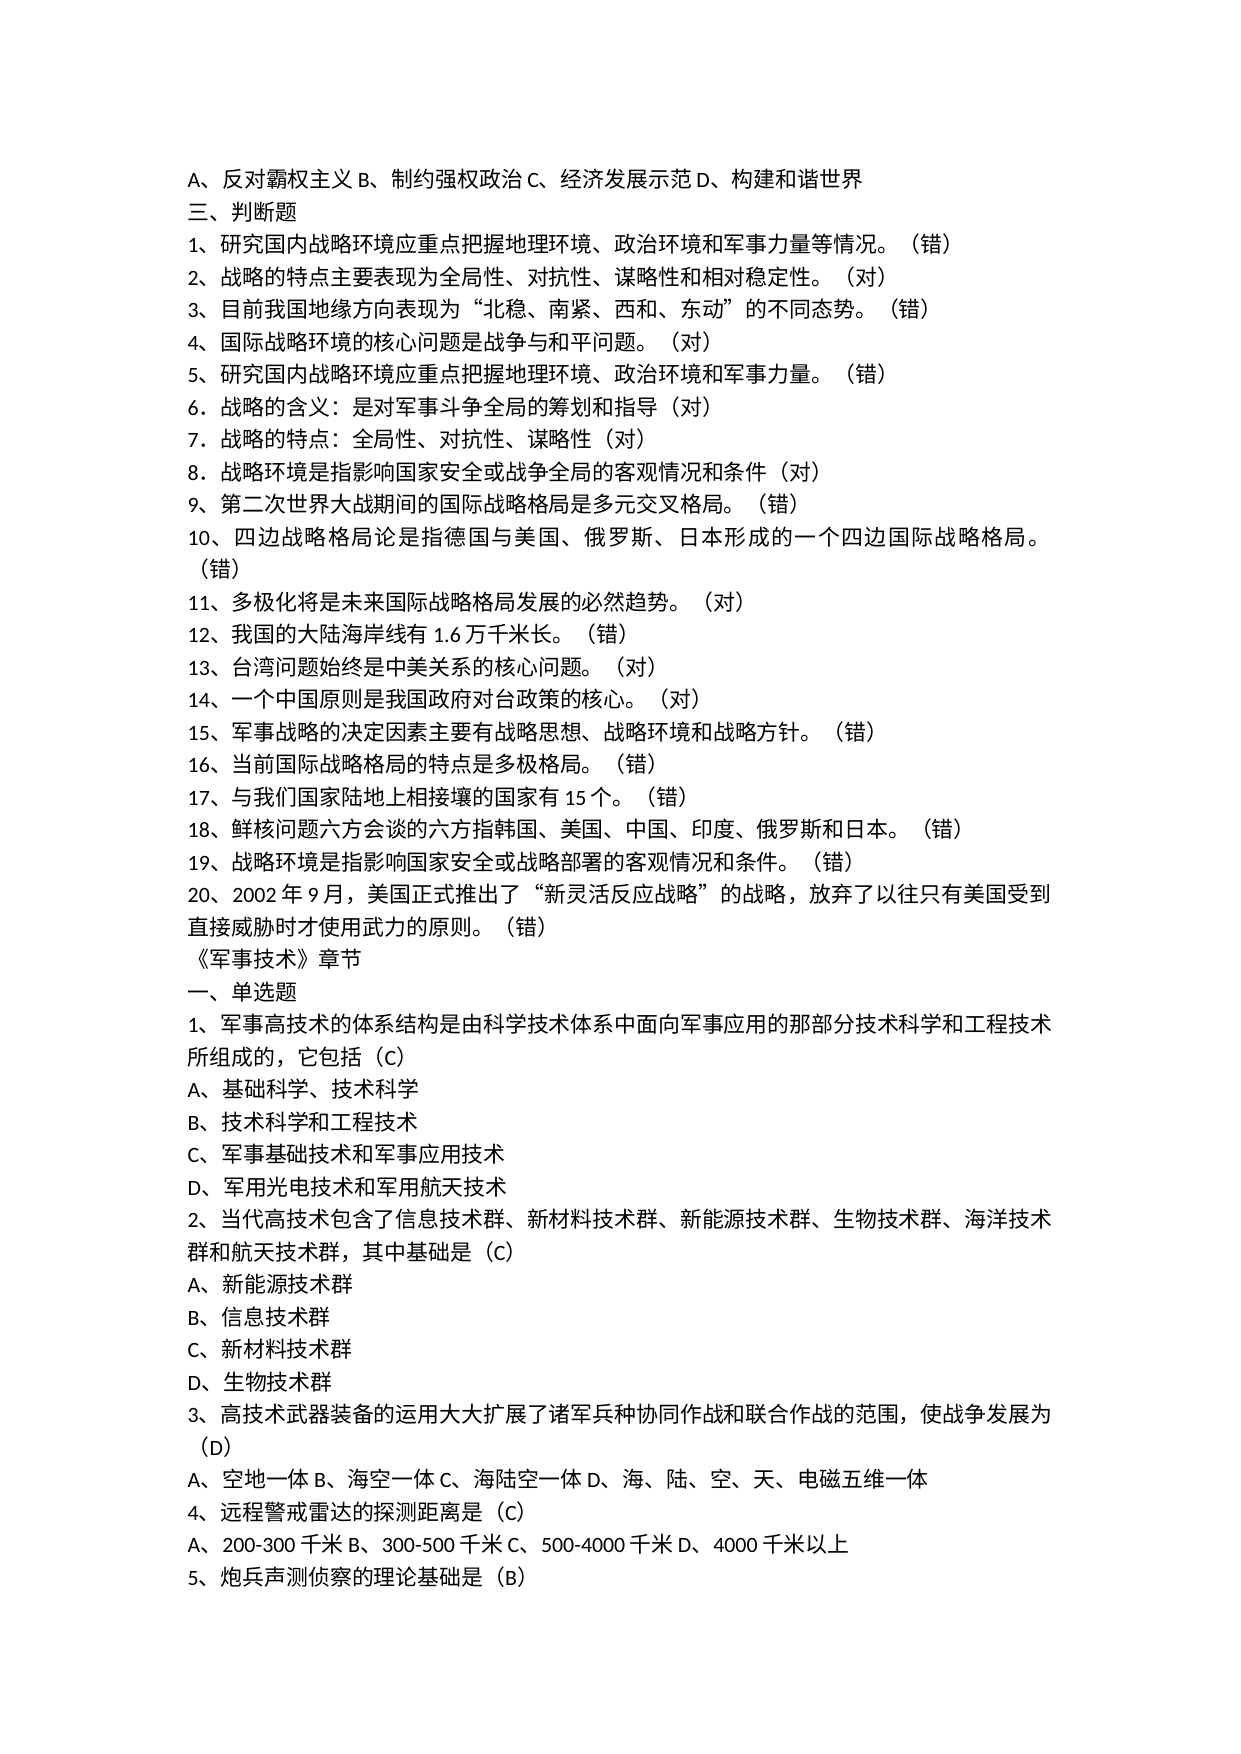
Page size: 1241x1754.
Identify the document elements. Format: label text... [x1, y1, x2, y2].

text 3、目前我国地缘方向表现为“北稳、南紧、西和、东动”的不同态势。（错） [187, 292, 1053, 324]
text 16、当前国际战略格局的特点是多极格局。（错） [187, 747, 1053, 779]
text A、空地一体B、海空一体C、海陆空一体D、海、陆、空、天、电磁五维一体 [187, 1462, 1053, 1494]
text D、军用光电技术和军用航天技术 [187, 1169, 1053, 1202]
text 20、2002年9月，美国正式推出了“新灵活反应战略”的战略，放弃了以往只有美国受到直接威胁时才使用武力的原则。（错） [187, 877, 1053, 942]
text 5、炮兵声测侦察的理论基础是（B） [187, 1559, 1053, 1592]
text 《军事技术》章节 [187, 942, 1053, 974]
text 1、军事高技术的体系结构是由科学技术体系中面向军事应用的那部分技术科学和工程技术所组成的，它包括（C） [187, 1007, 1053, 1072]
text 17、与我们国家陆地上相接壤的国家有15个。（错） [187, 779, 1053, 812]
text A、基础科学、技术科学 [187, 1072, 1053, 1104]
text 5、研究国内战略环境应重点把握地理环境、政治环境和军事力量。（错） [187, 357, 1053, 389]
text 12、我国的大陆海岸线有1.6万千米长。（错） [187, 617, 1053, 649]
text 9、第二次世界大战期间的国际战略格局是多元交叉格局。（错） [187, 487, 1053, 519]
text B、信息技术群 [187, 1299, 1053, 1332]
text C、新材料技术群 [187, 1332, 1053, 1364]
text 三、判断题 [187, 194, 1053, 227]
text 2、战略的特点主要表现为全局性、对抗性、谋略性和相对稳定性。（对） [187, 259, 1053, 292]
text 18、鲜核问题六方会谈的六方指韩国、美国、中国、印度、俄罗斯和日本。（错） [187, 812, 1053, 844]
text B、技术科学和工程技术 [187, 1104, 1053, 1137]
text 2、当代高技术包含了信息技术群、新材料技术群、新能源技术群、生物技术群、海洋技术群和航天技术群，其中基础是（C） [187, 1202, 1053, 1267]
text 4、远程警戒雷达的探测距离是（C） [187, 1494, 1053, 1527]
text D、生物技术群 [187, 1364, 1053, 1397]
text 3、高技术武器装备的运用大大扩展了诸军兵种协同作战和联合作战的范围，使战争发展为（D） [187, 1397, 1053, 1462]
text 1、研究国内战略环境应重点把握地理环境、政治环境和军事力量等情况。（错） [187, 227, 1053, 259]
text C、军事基础技术和军事应用技术 [187, 1137, 1053, 1169]
text A、反对霸权主义B、制约强权政治C、经济发展示范D、构建和谐世界 [187, 162, 1053, 194]
text 一、单选题 [187, 974, 1053, 1007]
text 13、台湾问题始终是中美关系的核心问题。（对） [187, 649, 1053, 682]
text 6．战略的含义：是对军事斗争全局的筹划和指导（对） [187, 389, 1053, 422]
text 8．战略环境是指影响国家安全或战争全局的客观情况和条件（对） [187, 454, 1053, 487]
text 4、国际战略环境的核心问题是战争与和平问题。（对） [187, 324, 1053, 357]
text 7．战略的特点：全局性、对抗性、谋略性（对） [187, 422, 1053, 454]
text 11、多极化将是未来国际战略格局发展的必然趋势。（对） [187, 584, 1053, 617]
text 14、一个中国原则是我国政府对台政策的核心。（对） [187, 682, 1053, 714]
text 19、战略环境是指影响国家安全或战略部署的客观情况和条件。（错） [187, 844, 1053, 877]
text A、200-300千米B、300-500千米C、500-4000千米D、4000千米以上 [187, 1527, 1053, 1559]
text 15、军事战略的决定因素主要有战略思想、战略环境和战略方针。（错） [187, 714, 1053, 747]
text 10、四边战略格局论是指德国与美国、俄罗斯、日本形成的一个四边国际战略格局。（错） [187, 519, 1053, 584]
text A、新能源技术群 [187, 1267, 1053, 1299]
